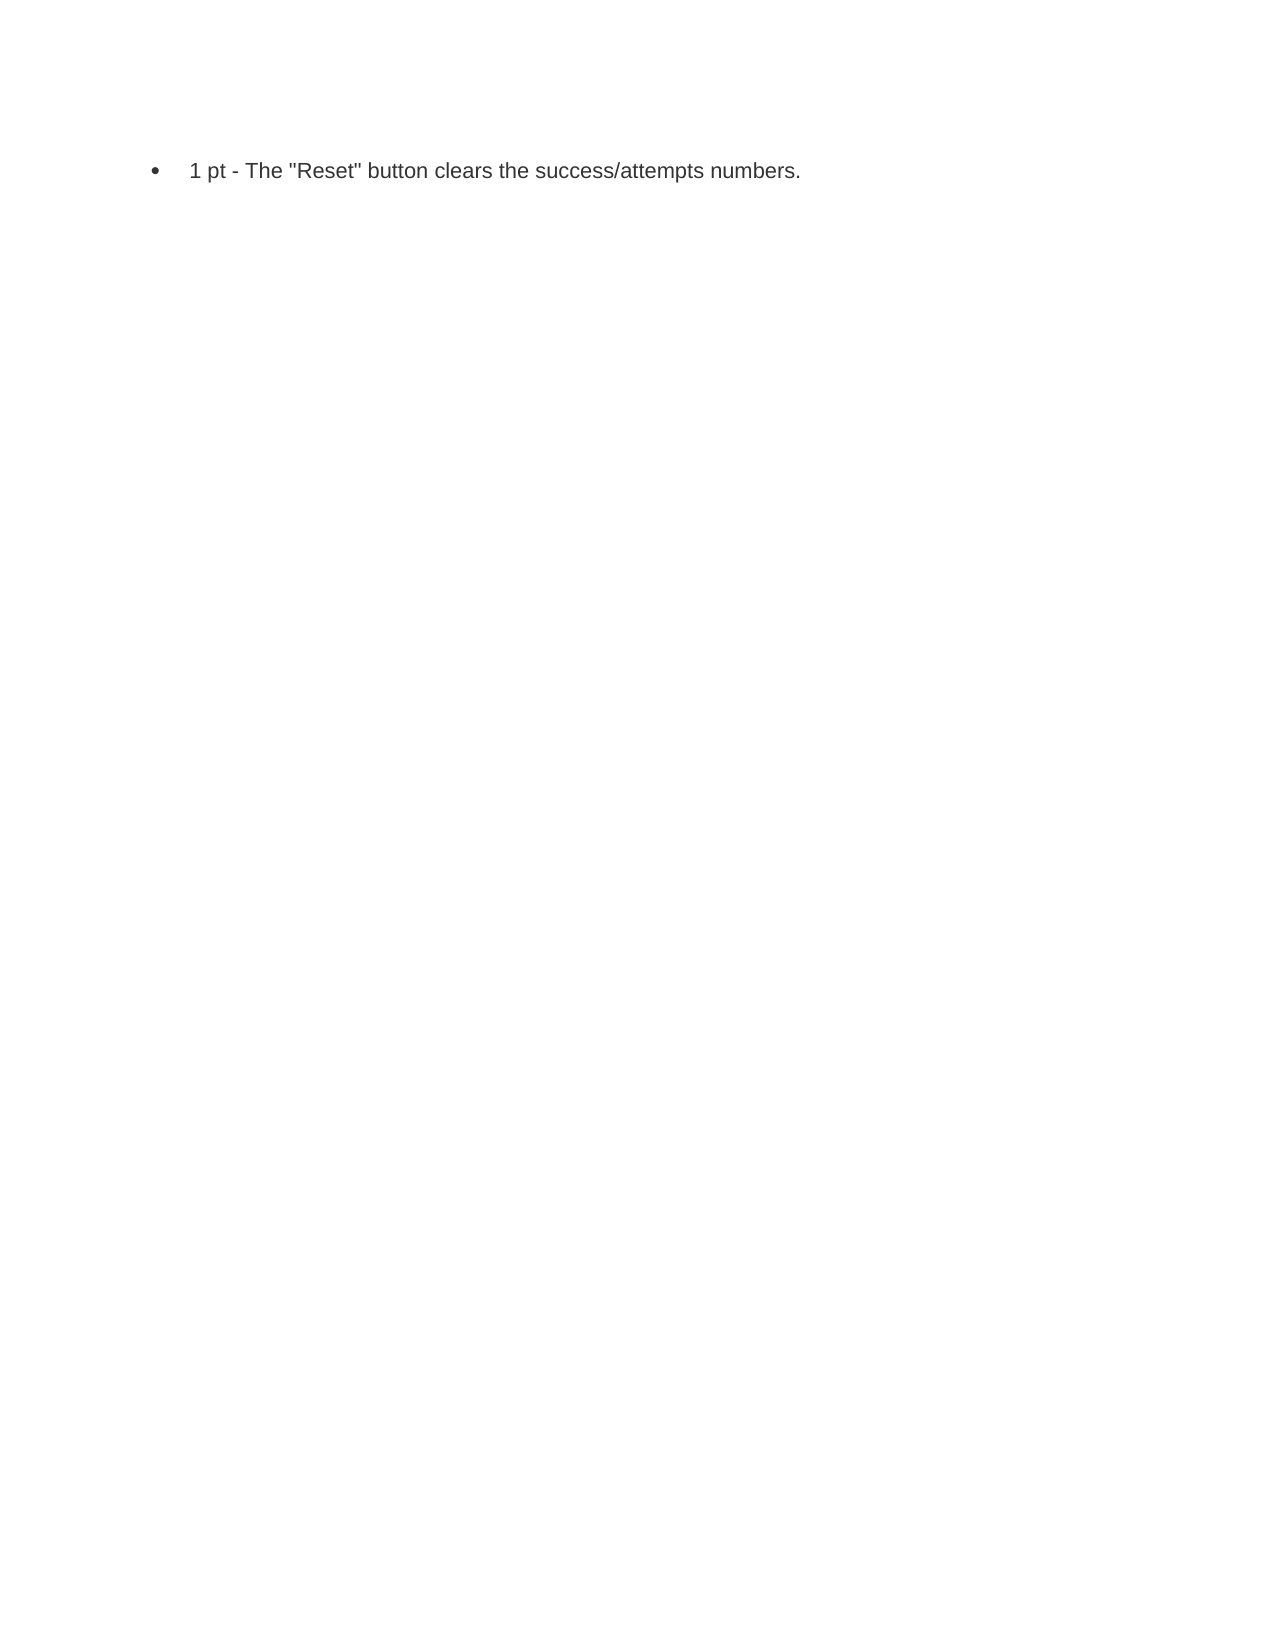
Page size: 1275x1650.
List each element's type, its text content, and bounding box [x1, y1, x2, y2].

list 1 pt - The "Reset" button clears the success/attempts numbers. [152, 150, 1125, 183]
